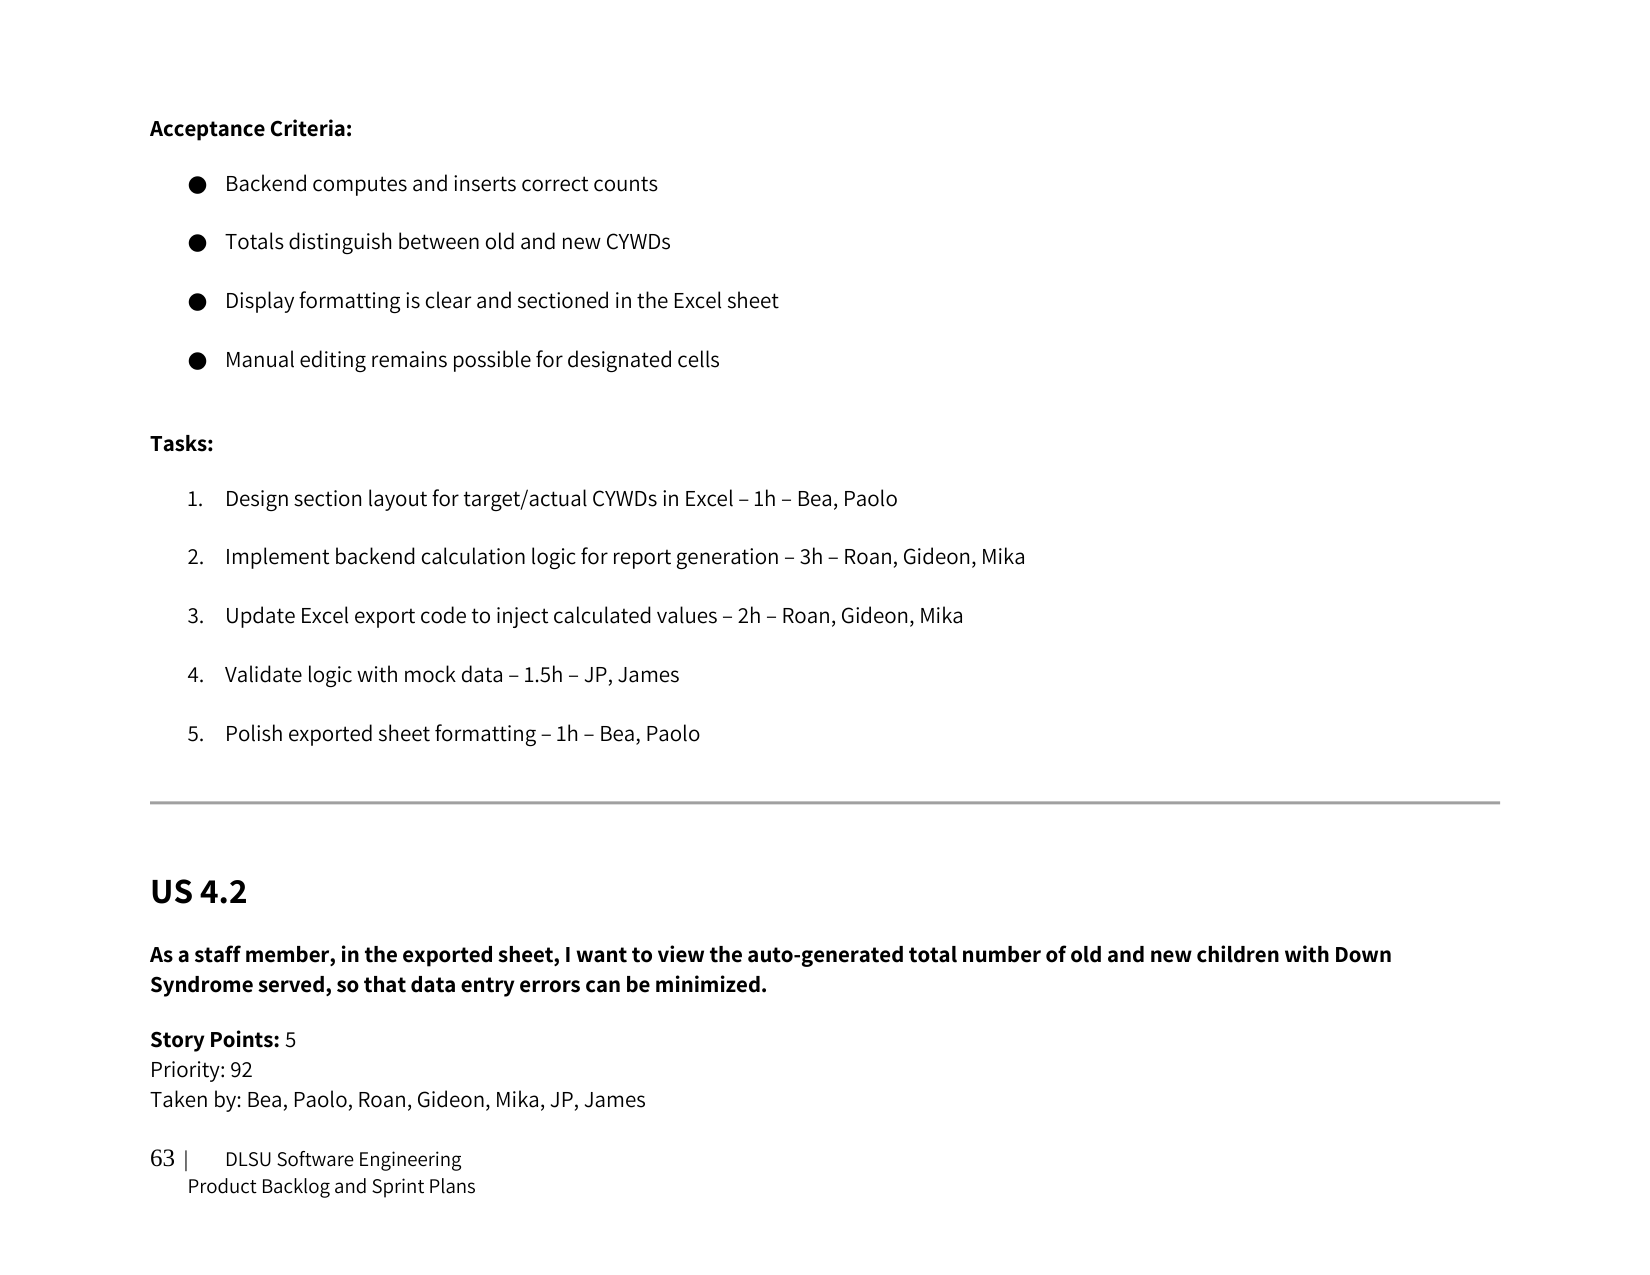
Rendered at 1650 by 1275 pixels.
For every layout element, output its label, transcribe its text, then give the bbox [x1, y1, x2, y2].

subtitle US 4.2 [150, 867, 1500, 914]
text Tasks: [150, 427, 1500, 457]
list Validate logic with mock data – 1.5h – JP, James [187, 659, 1500, 717]
list Polish exported sheet formatting – 1h – Bea, Paolo [187, 717, 1500, 776]
list Update Excel export code to inject calculated values – 2h – Roan, Gideon, Mika [187, 600, 1500, 659]
text Story Points: 5 Priority: 92 Taken by: Bea, Paolo, Roan, Gideon, Mika, JP, James [150, 1024, 1500, 1114]
list Totals distinguish between old and new CYWDs [187, 226, 1500, 285]
text As a staff member, in the exported sheet, I want to view the auto-generated total number of old and new children with Down Syndrome served, so that data entry errors can be minimized. [150, 939, 1500, 999]
list Display formatting is clear and sectioned in the Excel sheet [187, 285, 1500, 344]
list Implement backend calculation logic for report generation – 3h – Roan, Gideon, Mika [187, 541, 1500, 600]
list Backend computes and inserts correct counts [187, 167, 1500, 226]
list Design section layout for target/actual CYWDs in Excel – 1h – Bea, Paolo [187, 482, 1500, 541]
text Acceptance Criteria: [150, 112, 1500, 142]
list Manual editing remains possible for designated cells [187, 344, 1500, 402]
